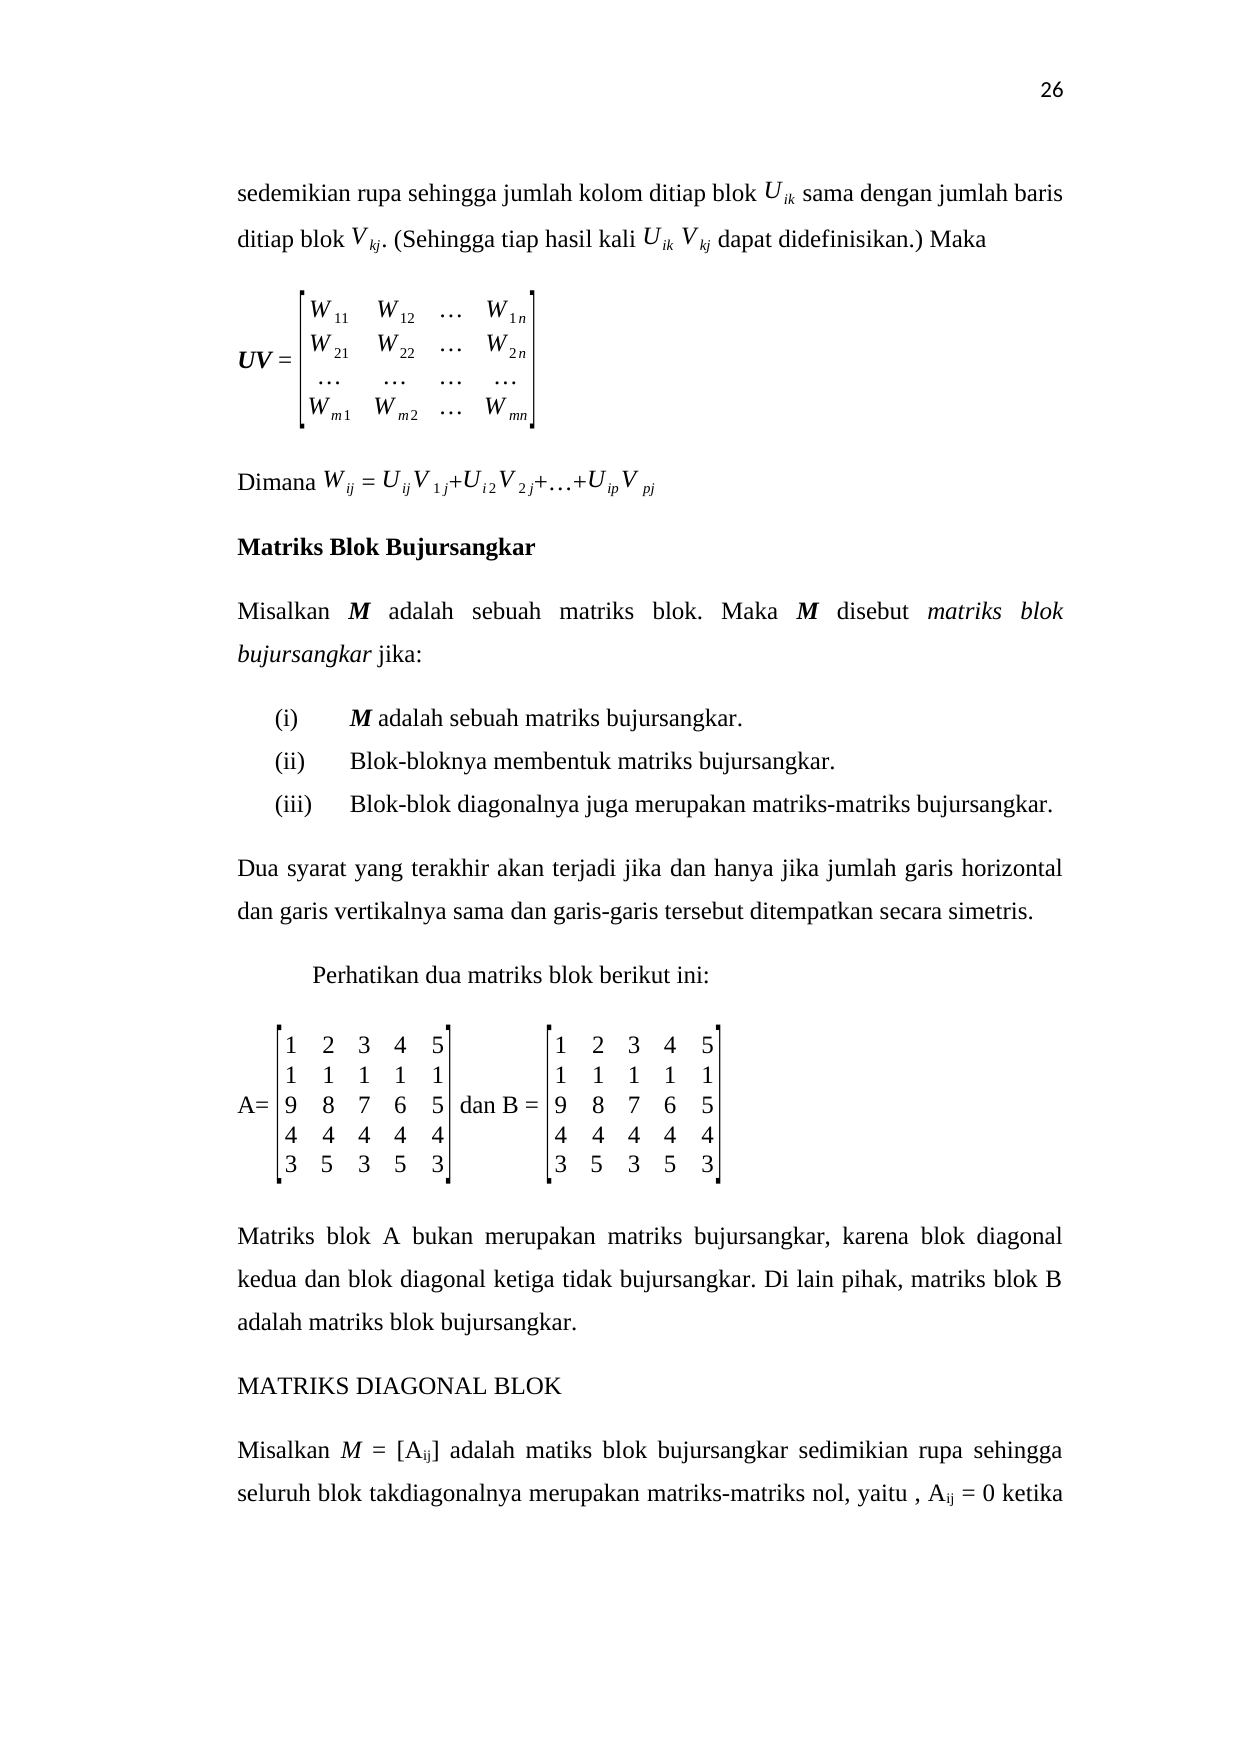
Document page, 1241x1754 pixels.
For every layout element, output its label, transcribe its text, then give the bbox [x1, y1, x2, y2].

list Blok-blok diagonalnya juga merupakan matriks-matriks bujursangkar. [274, 789, 1063, 818]
text Misalkan M adalah sebuah matriks blok. Maka M disebut matriks blok bujursangkar jika: [237, 596, 1063, 668]
text MATRIKS DIAGONAL BLOK [237, 1371, 1063, 1400]
list Blok-bloknya membentuk matriks bujursangkar. [274, 746, 1063, 775]
text UV = [237, 289, 1063, 430]
text Dimana = ++…+ [237, 465, 1063, 497]
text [237, 177, 1063, 254]
list M adalah sebuah matriks bujursangkar. [274, 703, 1063, 732]
text Perhatikan dua matriks blok berikut ini: [237, 960, 1063, 989]
text Matriks blok A bukan merupakan matriks bujursangkar, karena blok diagonal kedua dan blok diagonal ketiga tidak bujursangkar. Di lain pihak, matriks blok B adalah matriks blok bujursangkar. [237, 1221, 1063, 1336]
text Dua syarat yang terakhir akan terjadi jika dan hanya jika jumlah garis horizontal dan garis vertikalnya sama dan garis-garis tersebut ditempatkan secara simetris. [237, 853, 1063, 925]
text Matriks Blok Bujursangkar [237, 532, 1063, 561]
text A= dan B = [237, 1024, 1063, 1186]
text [237, 1435, 1063, 1507]
